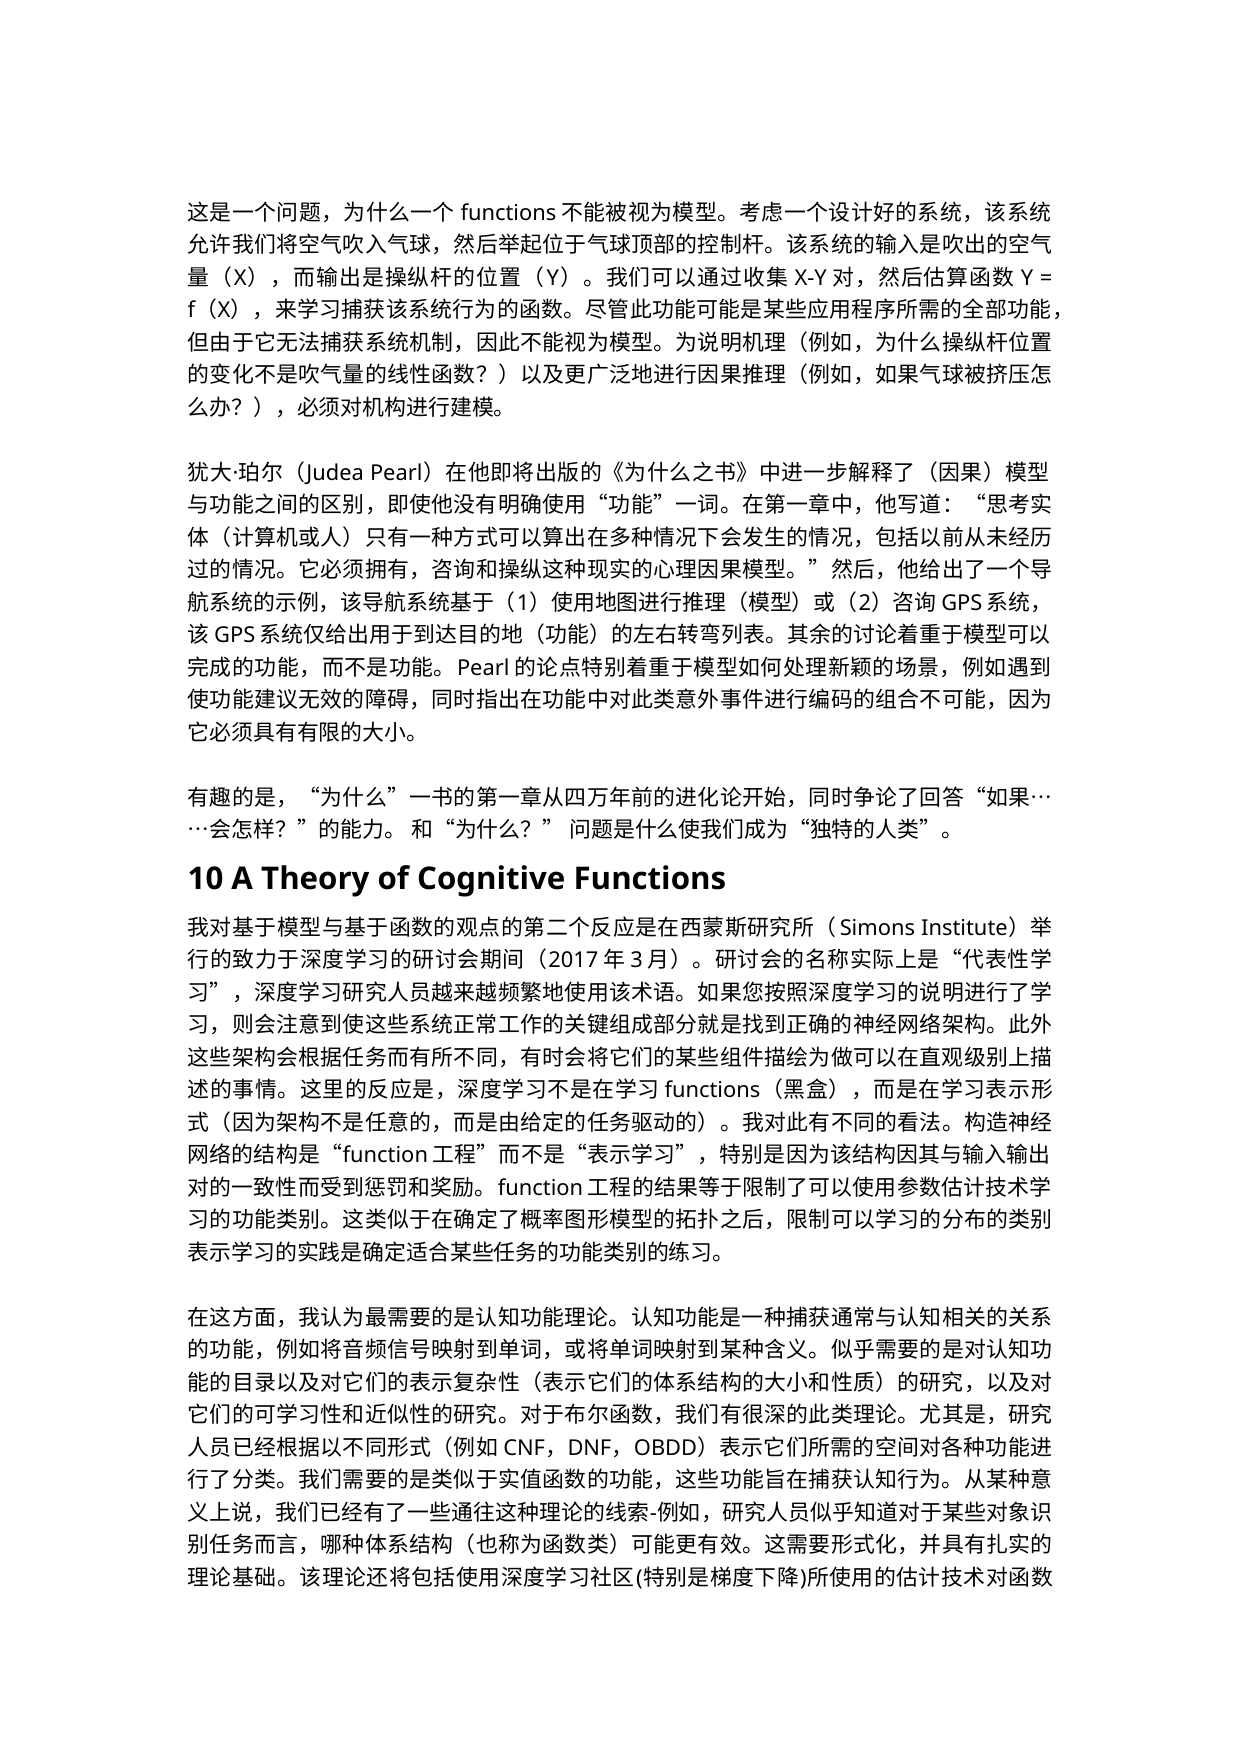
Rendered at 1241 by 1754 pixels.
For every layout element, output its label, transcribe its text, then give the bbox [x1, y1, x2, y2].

text 我对基于模型与基于函数的观点的第二个反应是在西蒙斯研究所（Simons Institute）举行的致力于深度学习的研讨会期间（2017年3月）。研讨会的名称实际上是“代表性学习”，深度学习研究人员越来越频繁地使用该术语。如果您按照深度学习的说明进行了学习，则会注意到使这些系统正常工作的关键组成部分就是找到正确的神经网络架构。此外，这些架构会根据任务而有所不同，有时会将它们的某些组件描绘为做可以在直观级别上描述的事情。这里的反应是，深度学习不是在学习functions（黑盒），而是在学习表示形式（因为架构不是任意的，而是由给定的任务驱动的）。我对此有不同的看法。构造神经网络的结构是“function工程”而不是“表示学习”，特别是因为该结构因其与输入输出对的一致性而受到惩罚和奖励。function工程的结果等于限制了可以使用参数估计技术学习的功能类别。这类似于在确定了概率图形模型的拓扑之后，限制可以学习的分布的类别。表示学习的实践是确定适合某些任务的功能类别的练习。 [187, 909, 1053, 1267]
text 有趣的是，“为什么”一书的第一章从四万年前的进化论开始，同时争论了回答“如果……会怎样？”的能力。 和“为什么？” 问题是什么使我们成为“独特的人类”。 [187, 779, 1053, 844]
text 犹大·珀尔（Judea Pearl）在他即将出版的《为什么之书》中进一步解释了（因果）模型与功能之间的区别，即使他没有明确使用“功能”一词。在第一章中，他写道：“思考实体（计算机或人）只有一种方式可以算出在多种情况下会发生的情况，包括以前从未经历过的情况。它必须拥有，咨询和操纵这种现实的心理因果模型。”然后，他给出了一个导航系统的示例，该导航系统基于（1）使用地图进行推理（模型）或（2）咨询GPS系统，该GPS系统仅给出用于到达目的地（功能）的左右转弯列表。其余的讨论着重于模型可以完成的功能，而不是功能。Pearl的论点特别着重于模型如何处理新颖的场景，例如遇到使功能建议无效的障碍，同时指出在功能中对此类意外事件进行编码的组合不可能，因为它必须具有有限的大小。 [187, 454, 1053, 747]
text 这是一个问题，为什么一个functions不能被视为模型。考虑一个设计好的系统，该系统允许我们将空气吹入气球，然后举起位于气球顶部的控制杆。该系统的输入是吹出的空气量（X），而输出是操纵杆的位置（Y）。我们可以通过收集X-Y对，然后估算函数Y = f（X），来学习捕获该系统行为的函数。尽管此功能可能是某些应用程序所需的全部功能，但由于它无法捕获系统机制，因此不能视为模型。为说明机理（例如，为什么操纵杆位置的变化不是吹气量的线性函数？）以及更广泛地进行因果推理（例如，如果气球被挤压怎么办？），必须对机构进行建模。 [187, 194, 1053, 422]
text 10 A Theory of Cognitive Functions [187, 844, 1053, 909]
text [187, 1299, 1053, 1592]
